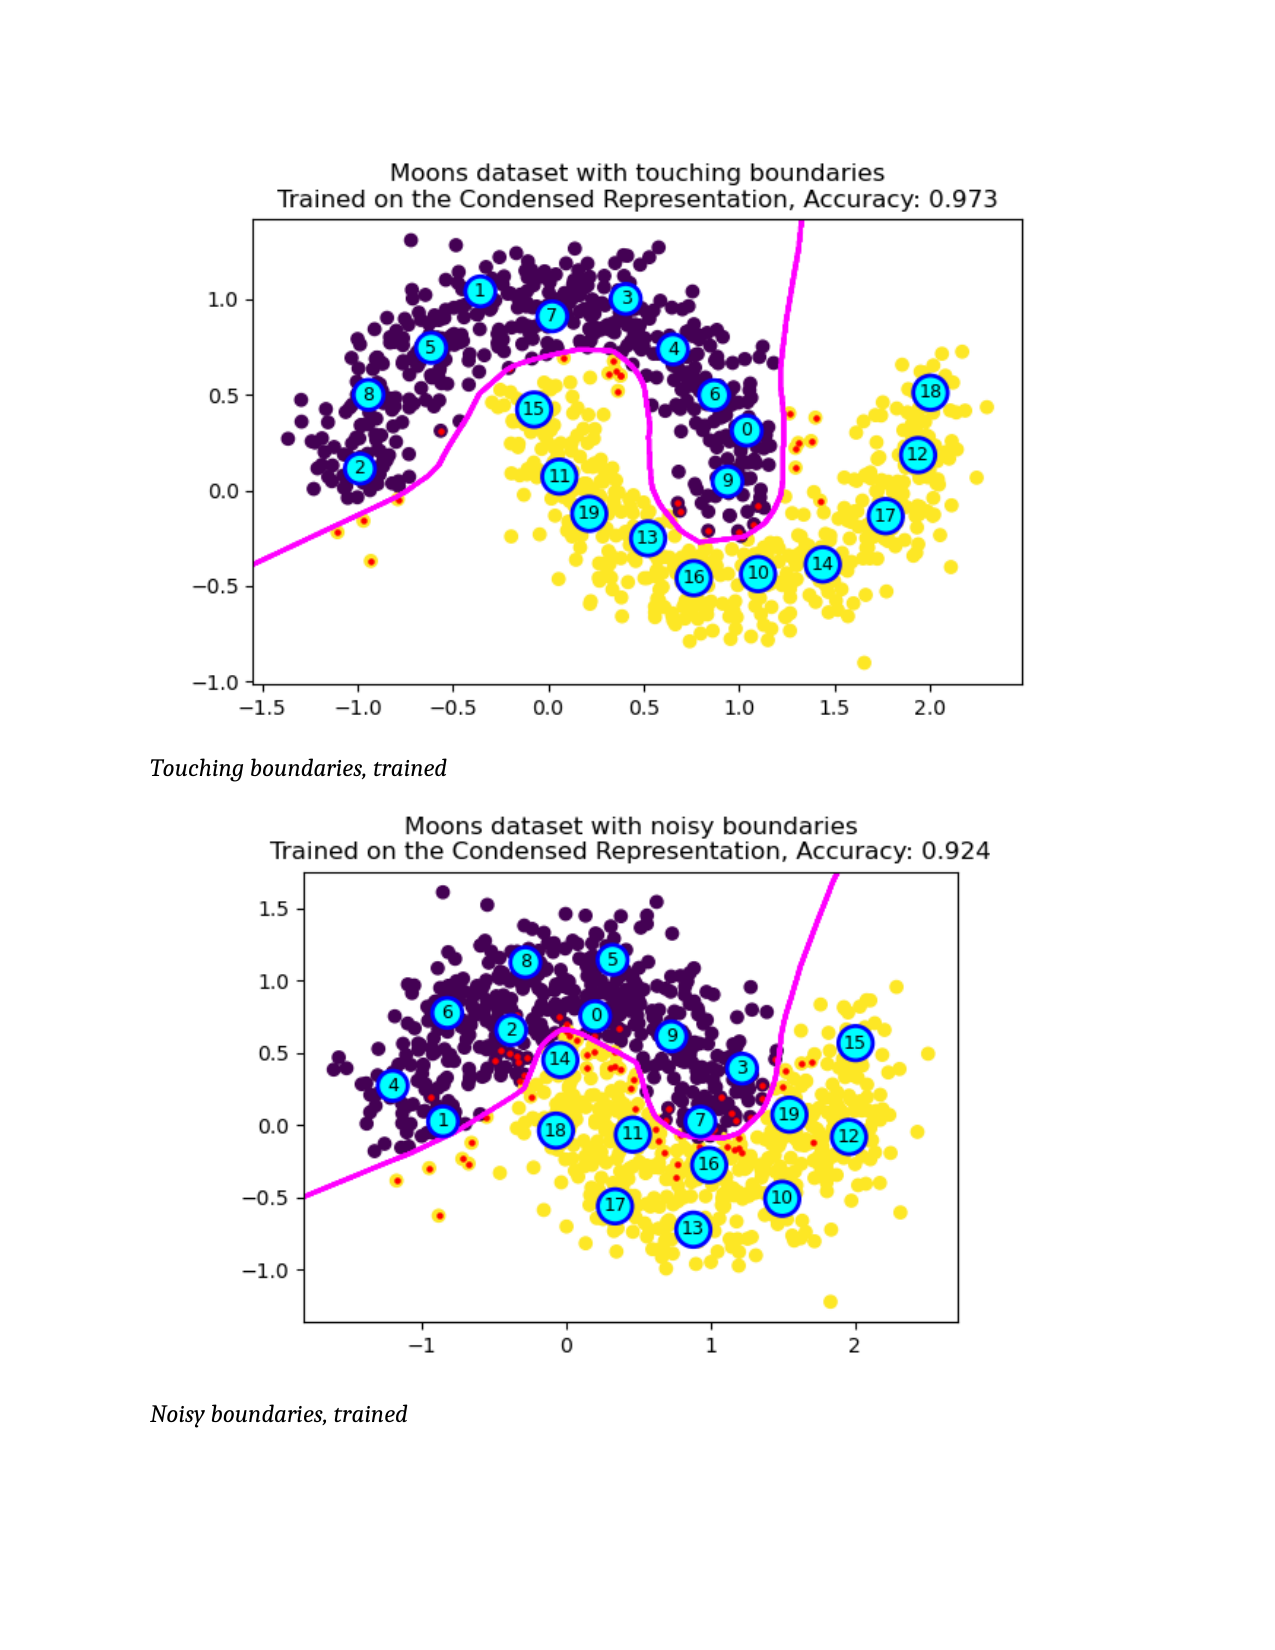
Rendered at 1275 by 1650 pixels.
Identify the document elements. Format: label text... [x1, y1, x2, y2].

picture [168, 150, 1044, 734]
text Touching boundaries, trained [150, 754, 1125, 783]
picture [168, 795, 1044, 1379]
text Noisy boundaries, trained [150, 1399, 1125, 1428]
